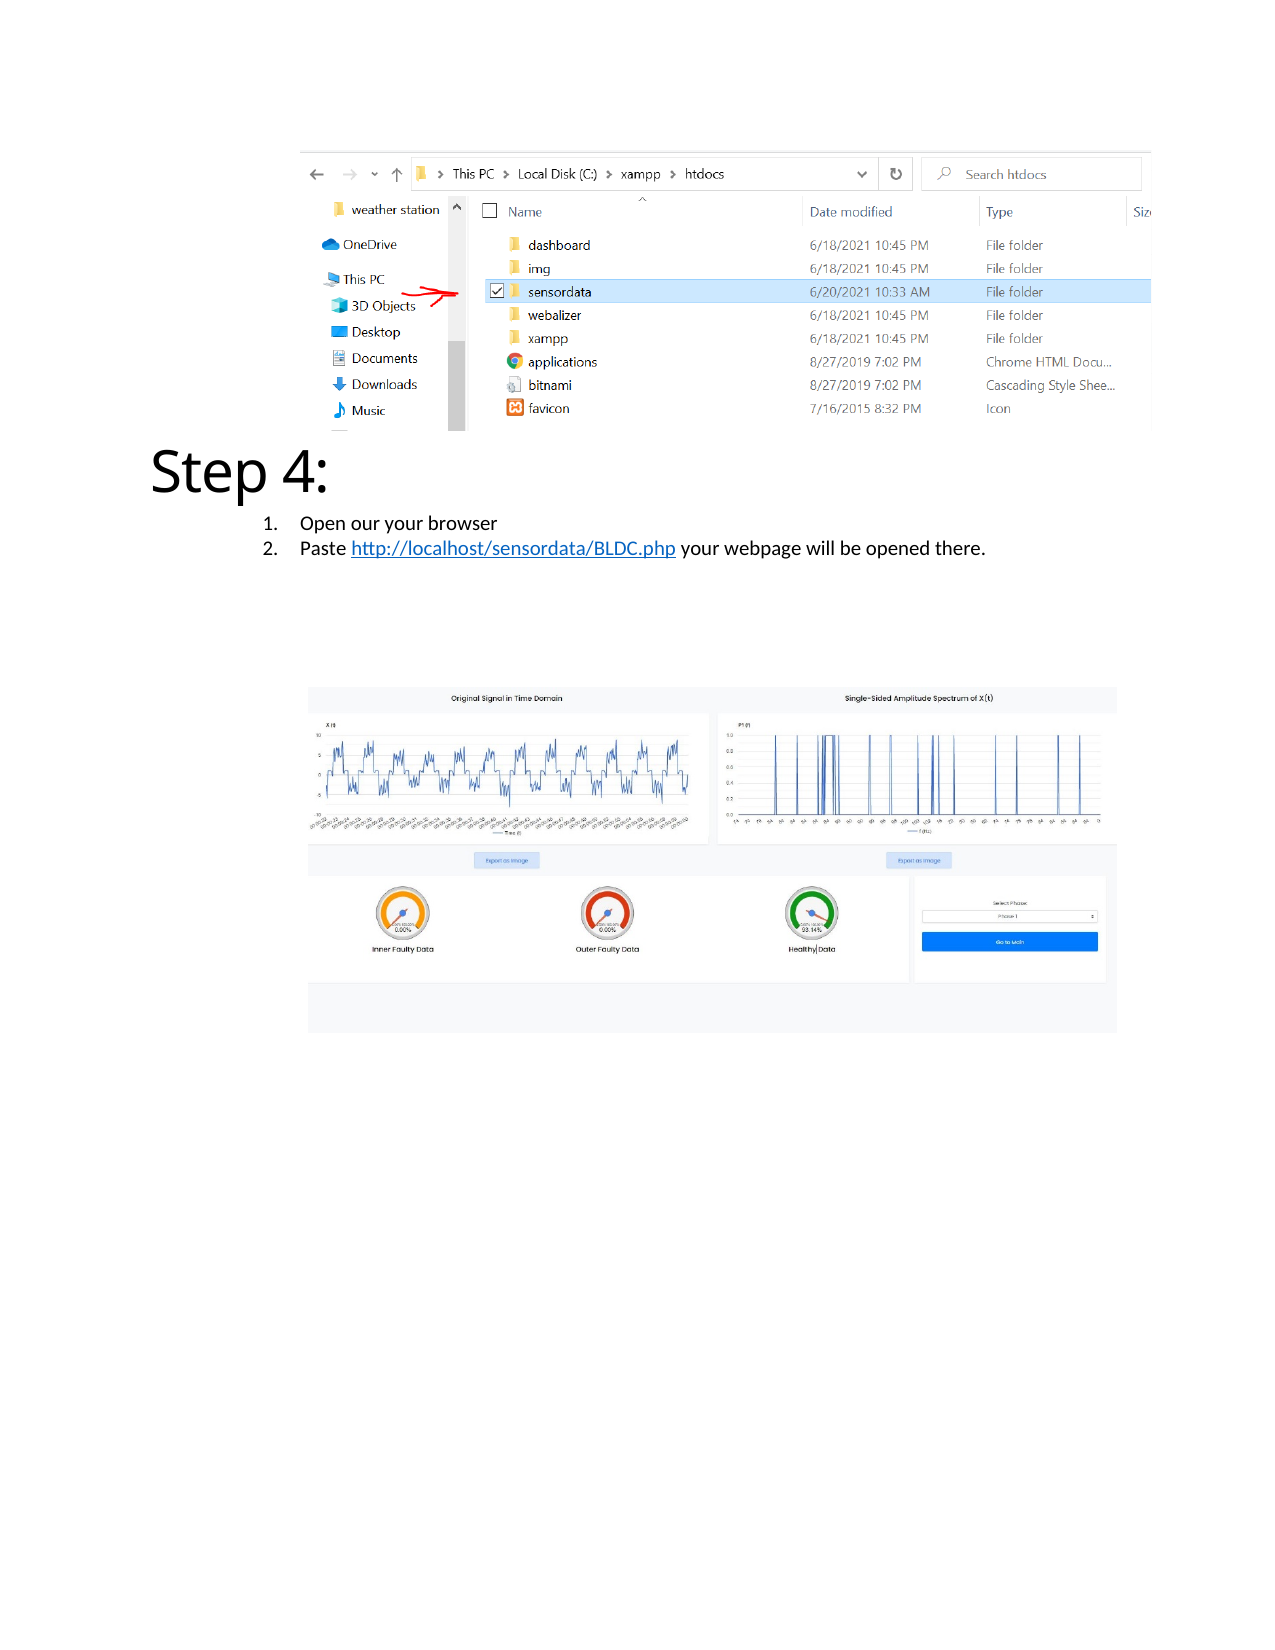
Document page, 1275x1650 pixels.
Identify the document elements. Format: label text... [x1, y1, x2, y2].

title Step 4: [150, 431, 1125, 510]
list Paste http://localhost/sensordata/BLDC.php your webpage will be opened there. [262, 535, 1125, 561]
picture [300, 150, 1152, 431]
picture [308, 687, 1117, 1033]
list Open our your browser [262, 510, 1125, 535]
